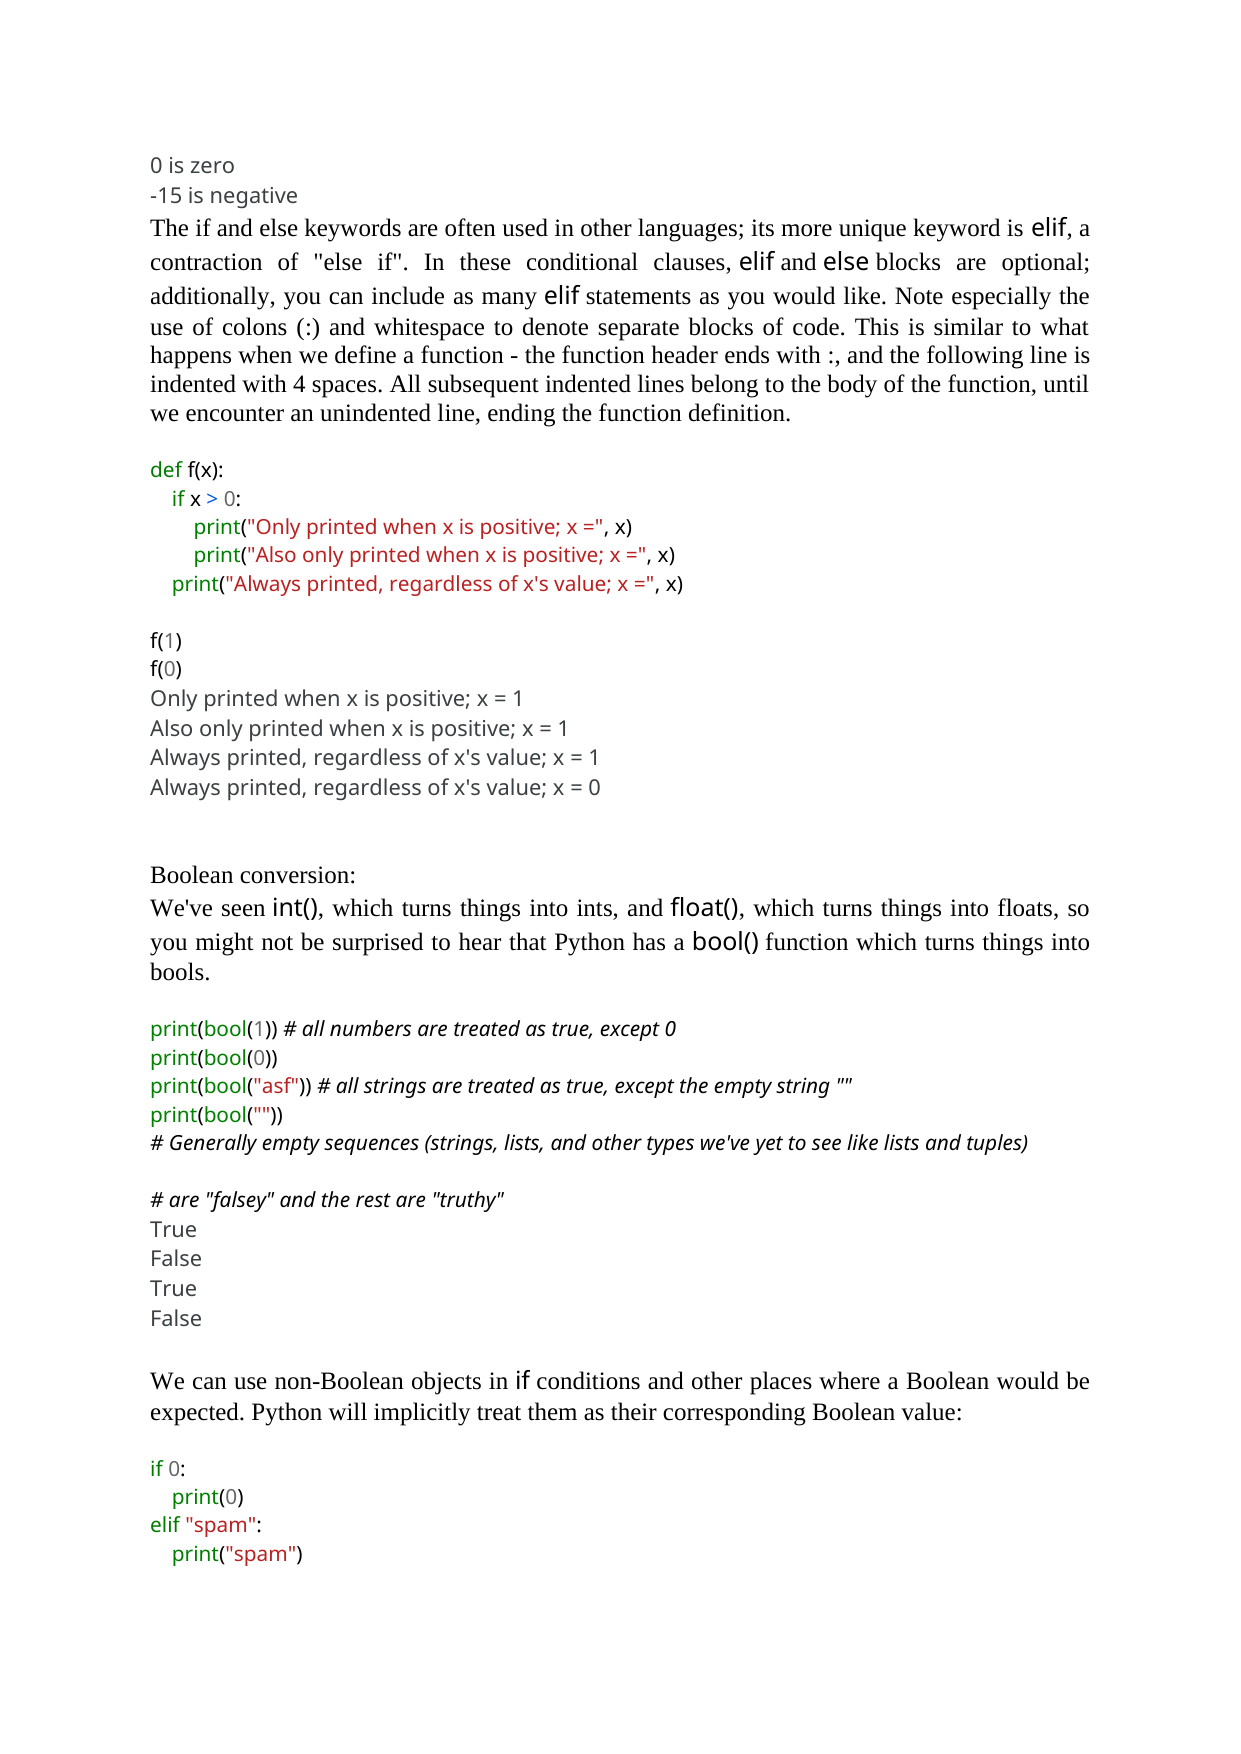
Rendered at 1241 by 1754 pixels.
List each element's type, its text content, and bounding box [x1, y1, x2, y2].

text Also only printed when x is positive; x = 1 [150, 712, 1090, 742]
text False [150, 1303, 1090, 1333]
text 0 is zero [150, 150, 1090, 180]
text Boolean conversion: [150, 860, 1090, 889]
text True [150, 1273, 1090, 1303]
text The if and else keywords are often used in other languages; its more unique keyword is elif, a contraction of "else if". In these conditional clauses, elif and else blocks are optional; additionally, you can include as many elif statements as you would like. Note especially the use of colons (:) and whitespace to denote separate blocks of code. This is similar to what happens when we define a function - the function header ends with :, and the following line is indented with 4 spaces. All subsequent indented lines belong to the body of the function, until we encounter an unindented line, ending the function definition. [150, 209, 1090, 427]
text print(0) [150, 1482, 1090, 1511]
text print("Also only printed when x is positive; x =", x) [150, 541, 1090, 569]
text False [150, 1243, 1090, 1273]
text if x > 0: [150, 484, 1090, 512]
text print(bool(0)) [150, 1043, 1090, 1071]
text # Generally empty sequences (strings, lists, and other types we've yet to see like lists and tuples) [150, 1128, 1090, 1157]
text f(1) [150, 626, 1090, 654]
text def f(x): [150, 455, 1090, 484]
text print("Always printed, regardless of x's value; x =", x) [150, 569, 1090, 597]
text # are "falsey" and the rest are "truthy" [150, 1185, 1090, 1213]
text True [150, 1213, 1090, 1243]
text Always printed, regardless of x's value; x = 1 [150, 742, 1090, 772]
text print(bool("")) [150, 1100, 1090, 1128]
text print("Only printed when x is positive; x =", x) [150, 512, 1090, 541]
text print("spam") [150, 1539, 1090, 1567]
text print(bool("asf")) # all strings are treated as true, except the empty string "" [150, 1071, 1090, 1100]
text if 0: [150, 1454, 1090, 1482]
text -15 is negative [150, 180, 1090, 209]
text print(bool(1)) # all numbers are treated as true, except 0 [150, 1014, 1090, 1043]
text Always printed, regardless of x's value; x = 0 [150, 772, 1090, 802]
text f(0) [150, 654, 1090, 683]
text Only printed when x is positive; x = 1 [150, 683, 1090, 712]
text elif "spam": [150, 1511, 1090, 1539]
text We can use non-Boolean objects in if conditions and other places where a Boolean would be expected. Python will implicitly treat them as their corresponding Boolean value: [150, 1362, 1090, 1425]
text We've seen int(), which turns things into ints, and float(), which turns things into floats, so you might not be surprised to hear that Python has a bool() function which turns things into bools. [150, 889, 1090, 986]
